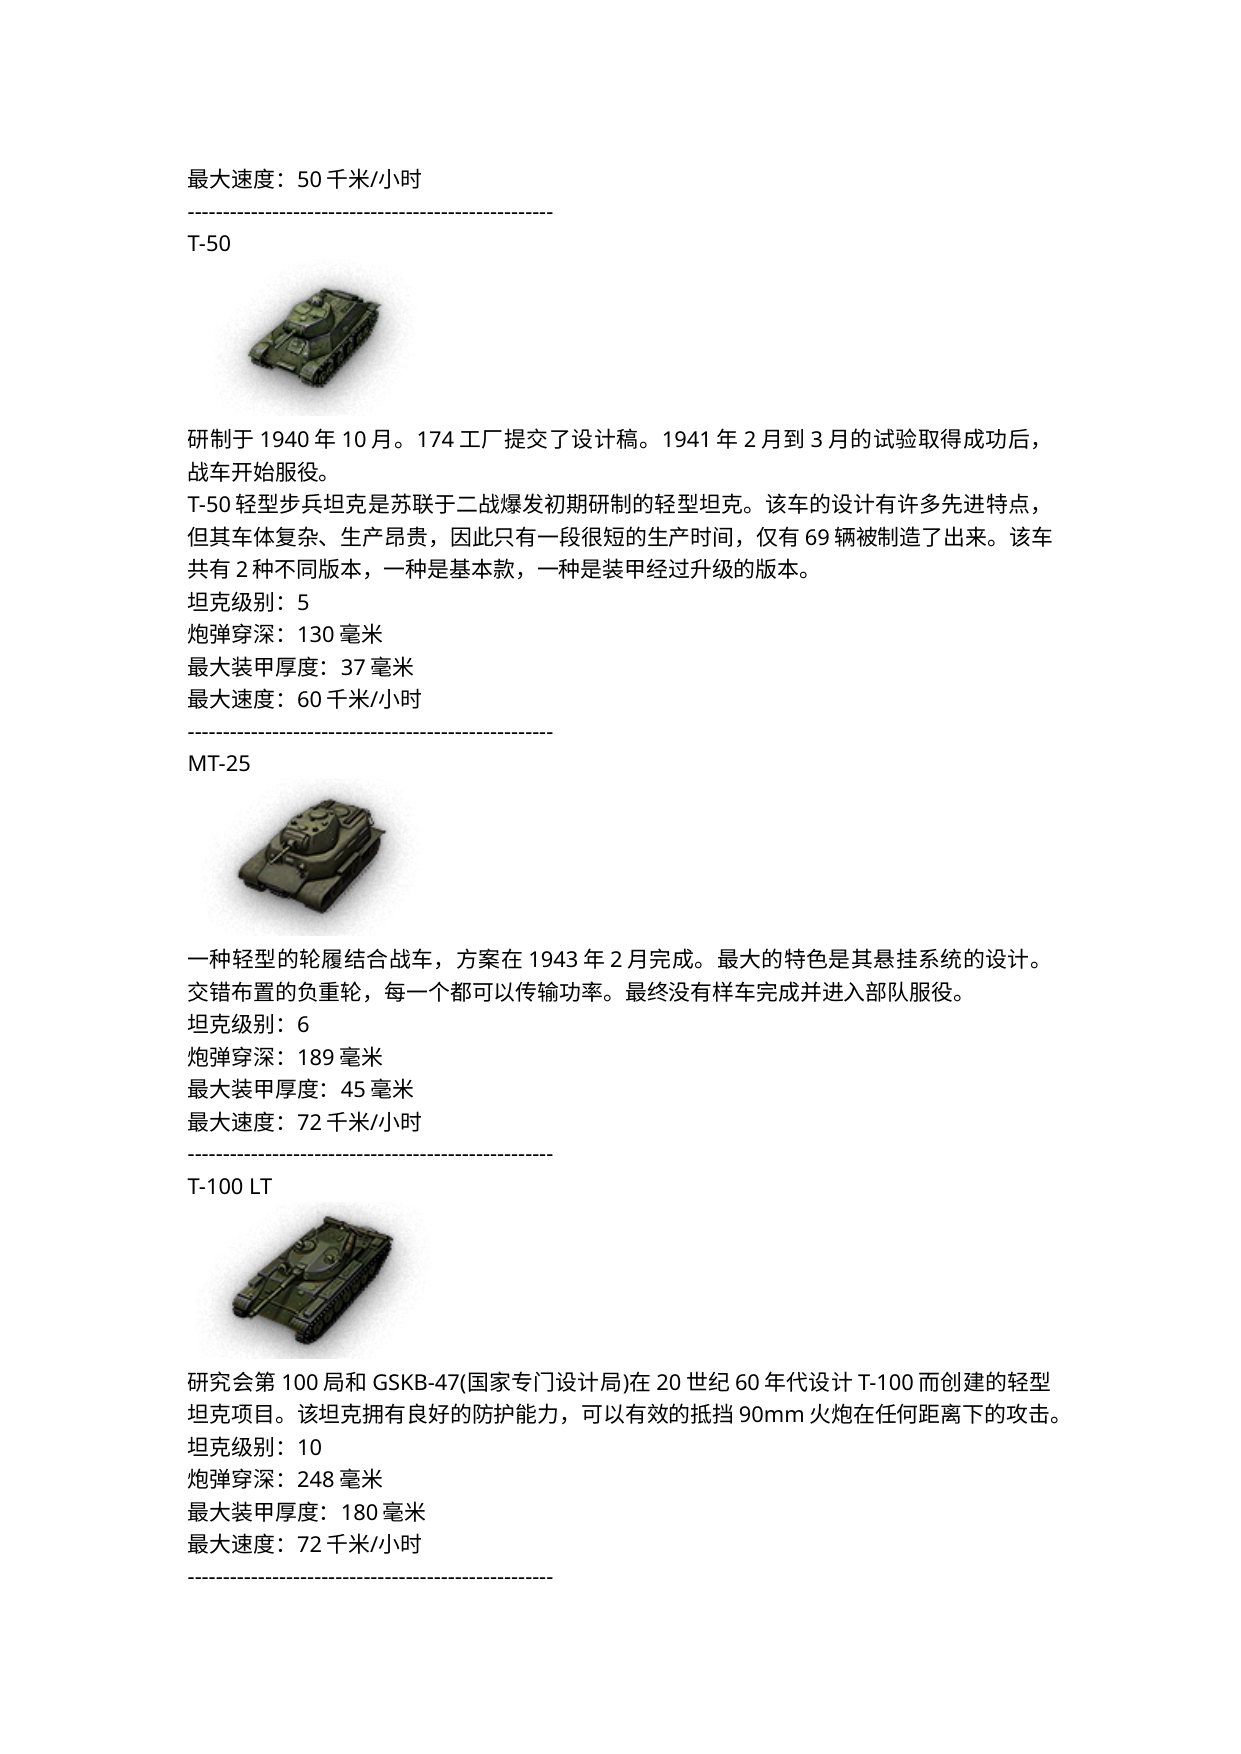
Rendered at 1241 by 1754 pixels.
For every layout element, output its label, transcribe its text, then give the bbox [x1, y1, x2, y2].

text 一种轻型的轮履结合战车，方案在1943年2月完成。最大的特色是其悬挂系统的设计。交错布置的负重轮，每一个都可以传输功率。最终没有样车完成并进入部队服役。 [187, 942, 1053, 1007]
text ---------------------------------------------------- [187, 1559, 1053, 1592]
text 炮弹穿深：248毫米 [187, 1462, 1053, 1494]
text 坦克级别：10 [187, 1429, 1053, 1462]
text ---------------------------------------------------- [187, 1137, 1053, 1169]
text 研究会第100局和GSKB-47(国家专门设计局)在20世纪60年代设计T-100而创建的轻型坦克项目。该坦克拥有良好的防护能力，可以有效的抵挡90mm火炮在任何距离下的攻击。 [187, 1364, 1053, 1429]
text ---------------------------------------------------- [187, 714, 1053, 747]
text 坦克级别：5 [187, 584, 1053, 617]
picture [187, 1202, 438, 1359]
text 最大装甲厚度：45毫米 [187, 1072, 1053, 1104]
text ---------------------------------------------------- [187, 194, 1053, 227]
text 最大速度：50千米/小时 [187, 162, 1053, 194]
text 炮弹穿深：130毫米 [187, 617, 1053, 649]
text 最大装甲厚度：180毫米 [187, 1494, 1053, 1527]
text 最大速度：72千米/小时 [187, 1104, 1053, 1137]
text MT-25 [187, 747, 1053, 779]
text T-100 LT [187, 1169, 1053, 1202]
text 坦克级别：6 [187, 1007, 1053, 1039]
text 最大速度：60千米/小时 [187, 682, 1053, 714]
picture [187, 259, 438, 416]
text 最大装甲厚度：37毫米 [187, 649, 1053, 682]
text T-50 [187, 227, 1053, 259]
text 研制于1940年10月。174工厂提交了设计稿。1941年2月到3月的试验取得成功后，战车开始服役。 [187, 422, 1053, 487]
text 最大速度：72千米/小时 [187, 1527, 1053, 1559]
text T-50轻型步兵坦克是苏联于二战爆发初期研制的轻型坦克。该车的设计有许多先进特点，但其车体复杂、生产昂贵，因此只有一段很短的生产时间，仅有69辆被制造了出来。该车共有2种不同版本，一种是基本款，一种是装甲经过升级的版本。 [187, 487, 1053, 584]
text 炮弹穿深：189毫米 [187, 1039, 1053, 1072]
picture [187, 779, 438, 936]
